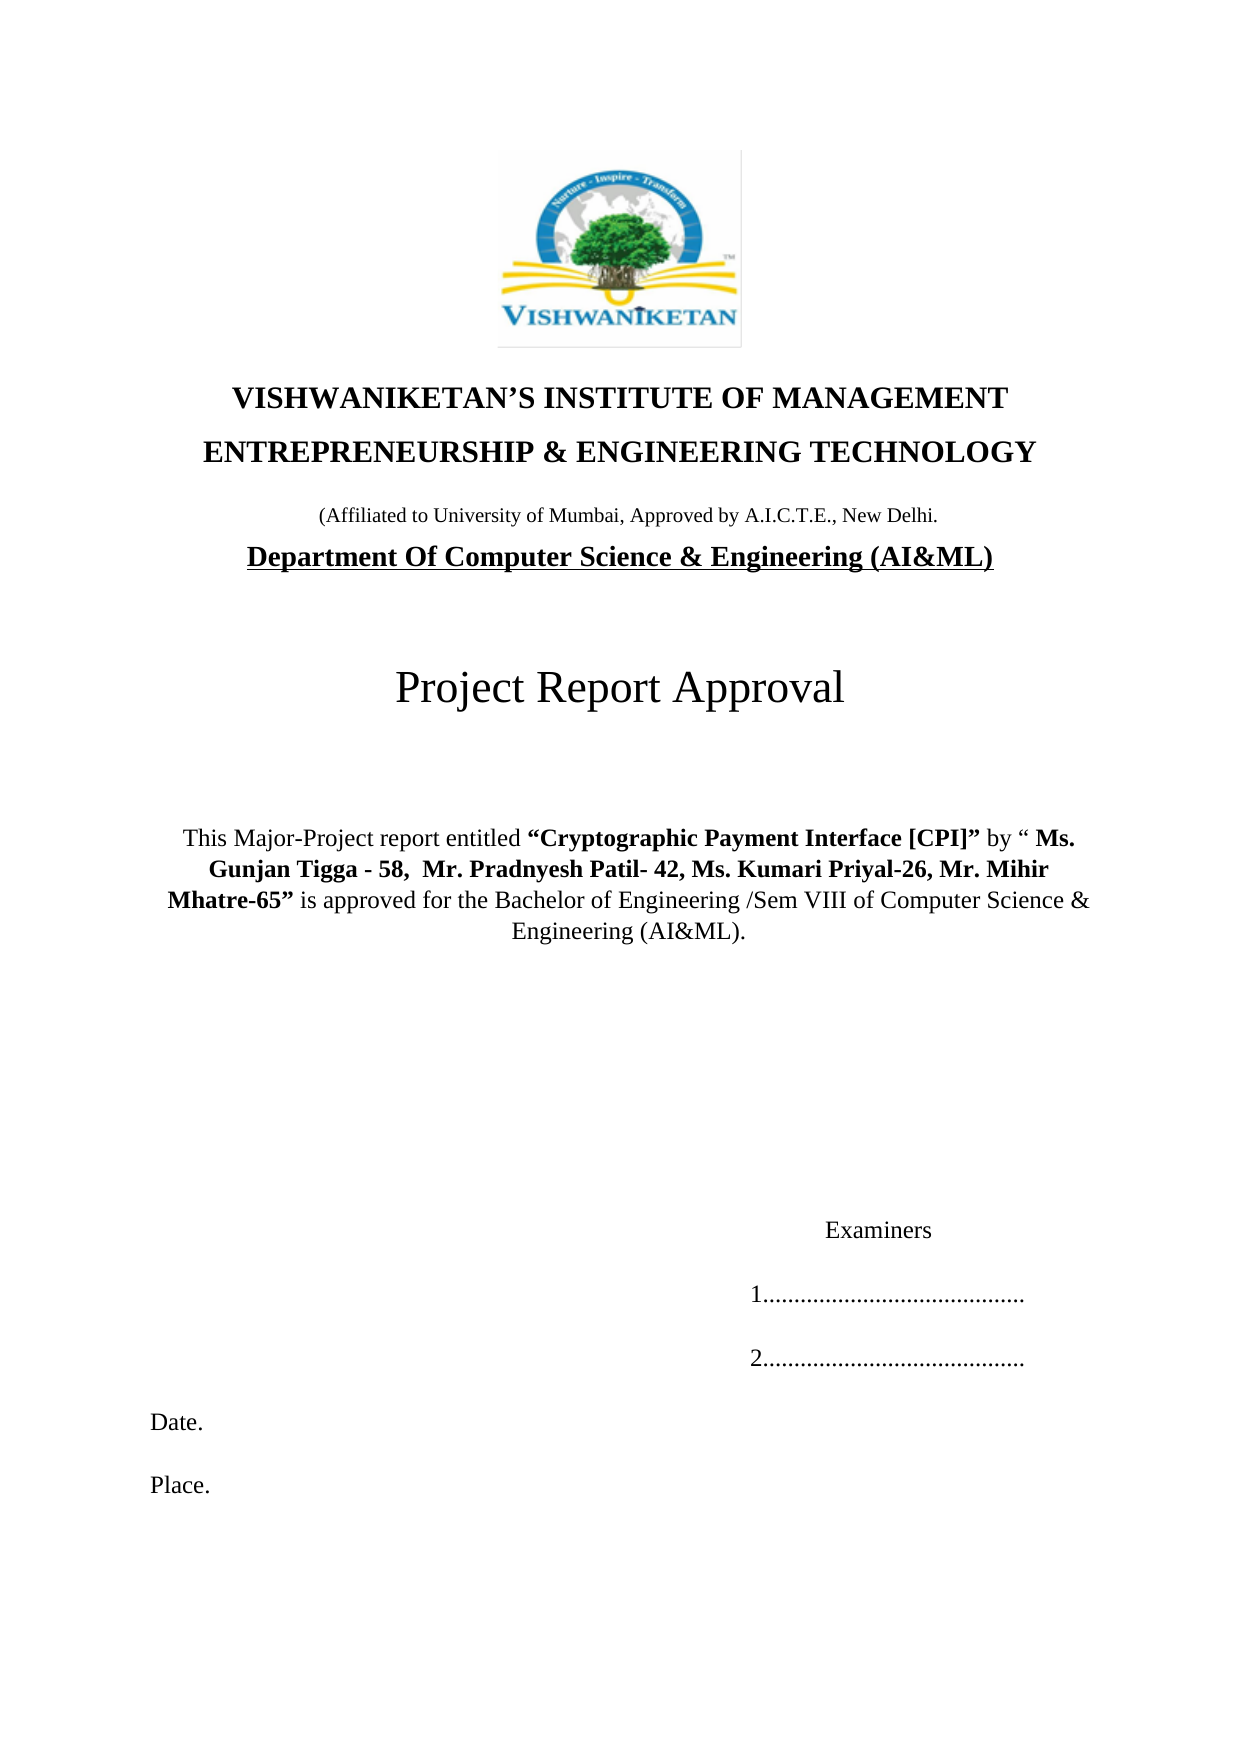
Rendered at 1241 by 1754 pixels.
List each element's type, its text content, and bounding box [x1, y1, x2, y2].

text Place. [150, 1471, 1090, 1499]
text Date. [150, 1407, 1090, 1435]
text VISHWANIKETAN’S INSTITUTE OF MANAGEMENT ENTREPRENEURSHIP & ENGINEERING TECHNOLOGY [150, 379, 1090, 469]
text 1.......................................... [675, 1279, 1090, 1307]
text Examiners [750, 1215, 1090, 1243]
text Project Report Approval [150, 659, 1090, 712]
text This Major-Project report entitled “Cryptographic Payment Interface [CPI]” by “ Ms. Gunjan Tigga - 58, Mr. Pradnyesh Patil- 42, Ms. Kumari Priyal-26, Mr. Mihir Mhatre-65” is approved for the Bachelor of Engineering /Sem VIII of Computer Science & Engineering (AI&ML). [167, 823, 1090, 944]
text Department Of Computer Science & Engineering (AI&ML) [150, 539, 1090, 573]
text (Affiliated to University of Mumbai, Approved by A.I.C.T.E., New Delhi. [225, 503, 1090, 527]
text 2.......................................... [675, 1343, 1090, 1371]
picture [497, 150, 743, 349]
